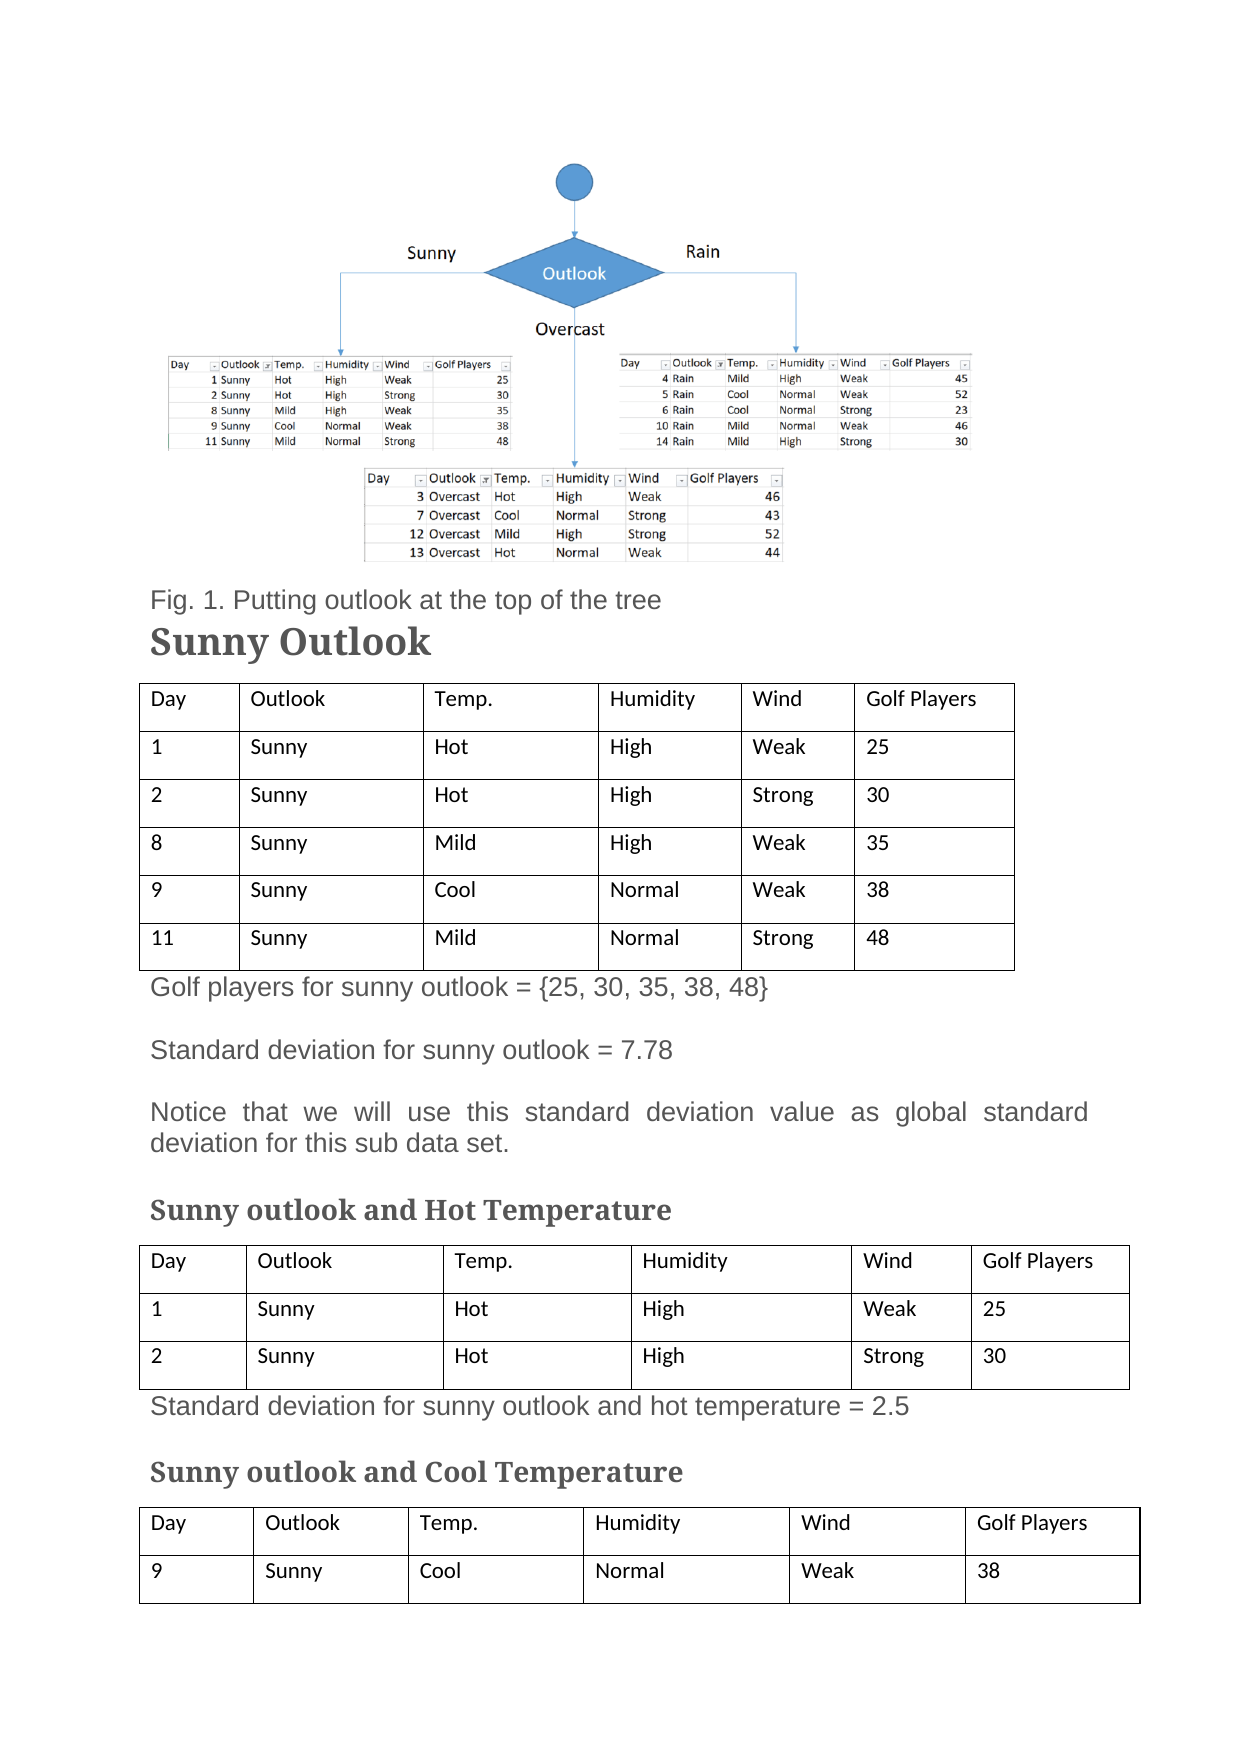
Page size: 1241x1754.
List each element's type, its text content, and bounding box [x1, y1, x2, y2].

table_cell Mild [424, 924, 598, 970]
table_header Outlook [247, 1246, 443, 1293]
table_cell 9 [140, 1556, 253, 1603]
table_cell 9 [140, 876, 239, 922]
table_header Humidity [584, 1508, 789, 1555]
table_cell 38 [966, 1556, 1139, 1603]
table_cell 30 [855, 780, 1014, 827]
table_cell High [599, 828, 741, 874]
text Sunny outlook and Hot Temperature [150, 1190, 1090, 1228]
table_cell High [599, 780, 741, 827]
table_cell Sunny [247, 1342, 443, 1388]
table_cell Mild [424, 828, 598, 874]
table_cell Sunny [254, 1556, 408, 1603]
table_header Temp. [409, 1508, 583, 1555]
table_header Temp. [424, 684, 598, 731]
table_cell Normal [599, 876, 741, 922]
table_cell Hot [444, 1294, 631, 1341]
table_header Wind [742, 684, 854, 731]
table_cell 35 [855, 828, 1014, 874]
table_cell Normal [584, 1556, 789, 1603]
table_cell Strong [852, 1342, 971, 1388]
table_cell 2 [140, 780, 239, 827]
table_cell Hot [444, 1342, 631, 1388]
table_cell High [632, 1342, 851, 1388]
table_cell Sunny [240, 780, 423, 827]
table_cell 8 [140, 828, 239, 874]
table_header Outlook [240, 684, 423, 731]
table_header Temp. [444, 1246, 631, 1293]
table_header Wind [790, 1508, 965, 1555]
table_header Golf Players [855, 684, 1014, 731]
picture [150, 150, 996, 585]
table_cell Strong [742, 924, 854, 970]
table_cell Weak [742, 828, 854, 874]
table_cell Weak [852, 1294, 971, 1341]
table_cell Cool [424, 876, 598, 922]
table_header Humidity [632, 1246, 851, 1293]
table_header Day [140, 1246, 246, 1293]
text Standard deviation for sunny outlook and hot temperature = 2.5 [150, 1390, 1090, 1421]
table_cell High [632, 1294, 851, 1341]
table_header Day [140, 1508, 253, 1555]
table_cell Normal [599, 924, 741, 970]
table_cell 11 [140, 924, 239, 970]
table_header Wind [852, 1246, 971, 1293]
text Standard deviation for sunny outlook = 7.78 [150, 1034, 1090, 1065]
text Notice that we will use this standard deviation value as global standard deviation for this sub data set. [150, 1096, 1090, 1159]
table_cell 2 [140, 1342, 246, 1388]
table_cell 1 [140, 732, 239, 779]
table_cell Sunny [240, 732, 423, 779]
text Sunny Outlook [150, 616, 1090, 667]
text Golf players for sunny outlook = {25, 30, 35, 38, 48} [150, 971, 1090, 1002]
table_cell Hot [424, 780, 598, 827]
table_cell Strong [742, 780, 854, 827]
table_header Golf Players [972, 1246, 1129, 1293]
table_header Day [140, 684, 239, 731]
table_header Humidity [599, 684, 741, 731]
table_cell Sunny [247, 1294, 443, 1341]
table_cell High [599, 732, 741, 779]
table_cell 30 [972, 1342, 1129, 1388]
table_cell Weak [790, 1556, 965, 1603]
table_header Outlook [254, 1508, 408, 1555]
table_cell 38 [855, 876, 1014, 922]
table_cell Weak [742, 732, 854, 779]
table_cell Cool [409, 1556, 583, 1603]
table_cell Sunny [240, 876, 423, 922]
table_cell 48 [855, 924, 1014, 970]
table_cell Weak [742, 876, 854, 922]
table_cell Hot [424, 732, 598, 779]
text Fig. 1. Putting outlook at the top of the tree [150, 584, 1090, 616]
table_cell Sunny [240, 924, 423, 970]
table_header Golf Players [966, 1508, 1139, 1555]
table_cell Sunny [240, 828, 423, 874]
text Sunny outlook and Cool Temperature [150, 1452, 1090, 1490]
table_cell 1 [140, 1294, 246, 1341]
table_cell 25 [855, 732, 1014, 779]
table_cell 25 [972, 1294, 1129, 1341]
